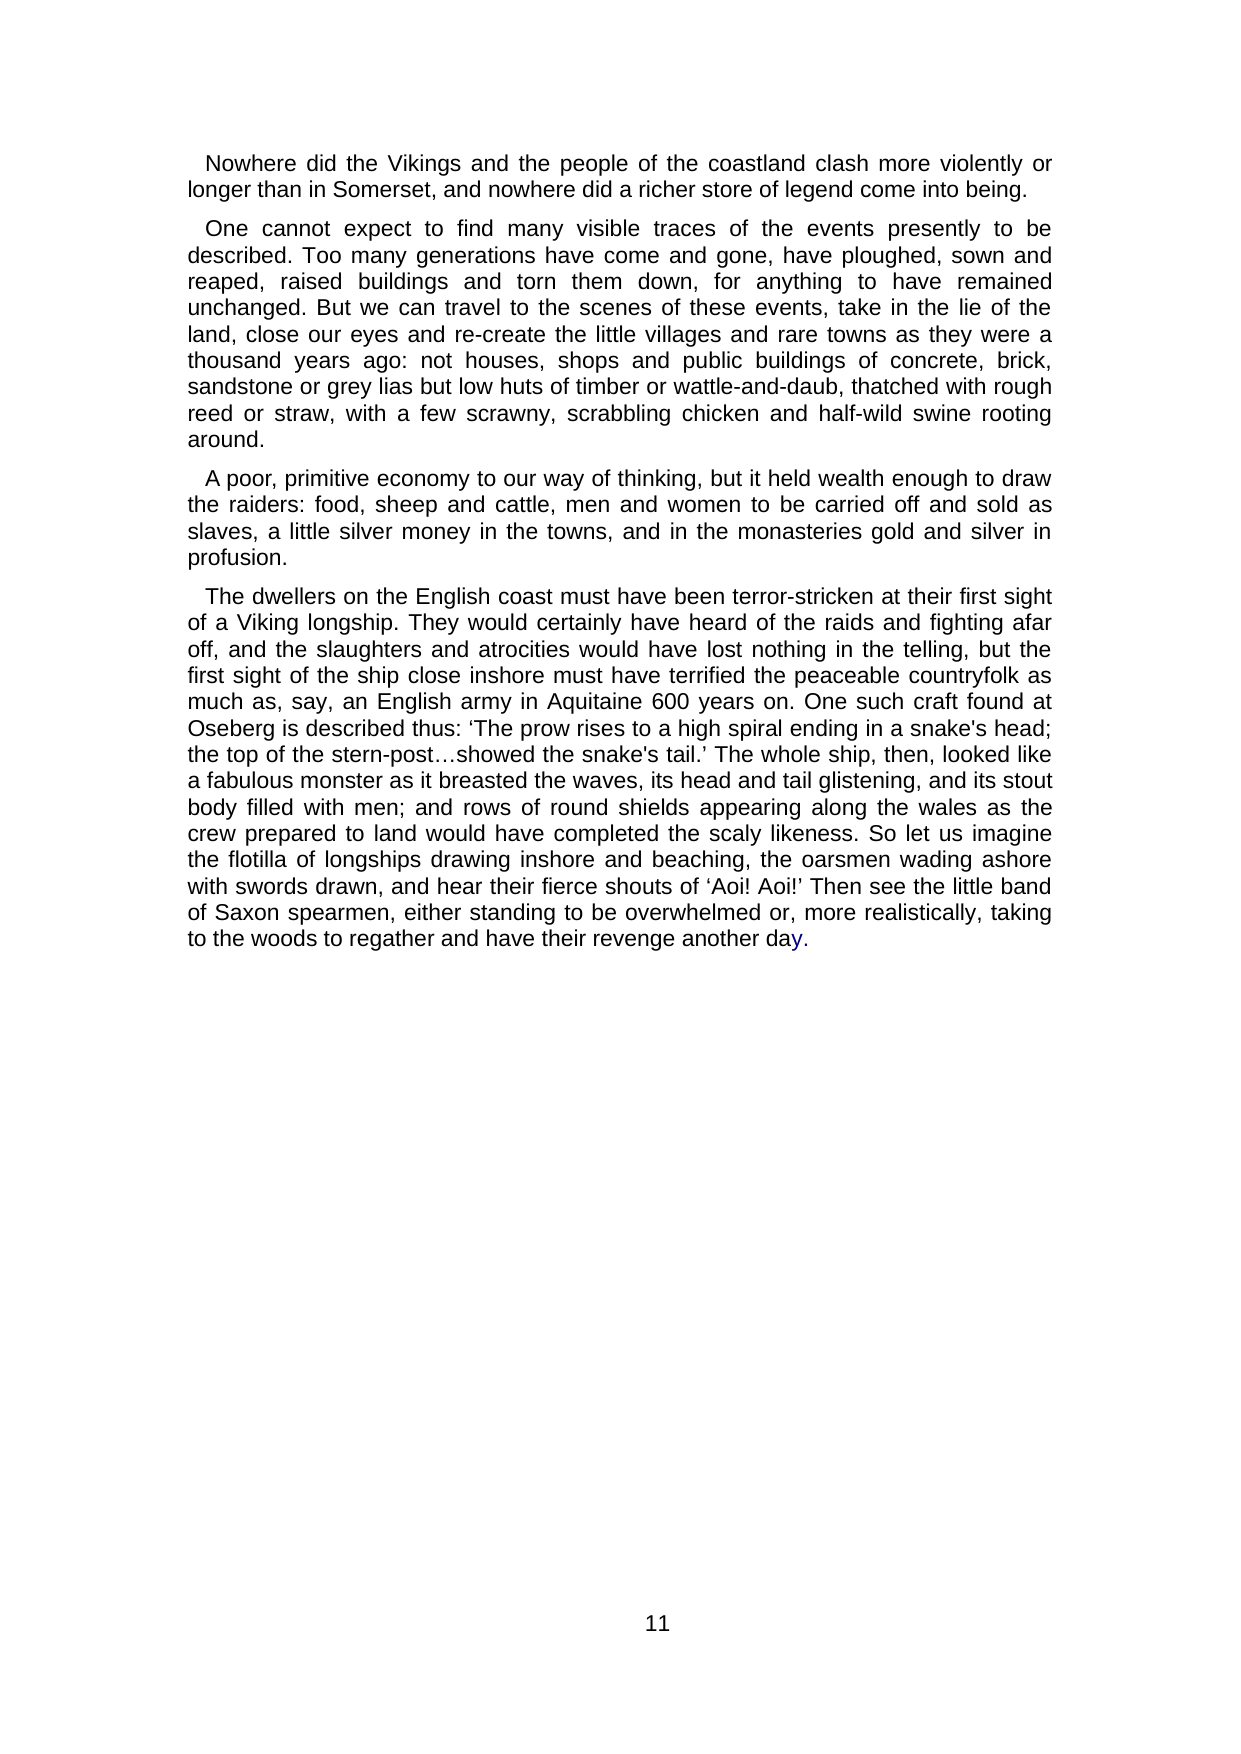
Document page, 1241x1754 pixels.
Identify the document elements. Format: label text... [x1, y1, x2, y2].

text One cannot expect to find many visible traces of the events presently to be described. Too many generations have come and gone, have ploughed, sown and reaped, raised buildings and torn them down, for anything to have remained unchanged. But we can travel to the scenes of these events, take in the lie of the land, close our eyes and re-create the little villages and rare towns as they were a thousand years ago: not houses, shops and public buildings of concrete, brick, sandstone or grey lias but low huts of timber or wattle-and-daub, thatched with rough reed or straw, with a few scrawny, scrabbling chicken and half-wild swine rooting around. [187, 215, 1053, 452]
text The dwellers on the English coast must have been terror-stricken at their first sight of a Viking longship. They would certainly have heard of the raids and fighting afar off, and the slaughters and atrocities would have lost nothing in the telling, but the first sight of the ship close inshore must have terrified the peaceable countryfolk as much as, say, an English army in Aquitaine 600 years on. One such craft found at Oseberg is described thus: ‘The prow rises to a high spiral ending in a snake's head; the top of the stern-post…showed the snake's tail.’ The whole ship, then, looked like a fabulous monster as it breasted the waves, its head and tail glistening, and its stout body filled with men; and rows of round shields appearing along the wales as the crew prepared to land would have completed the scaly likeness. So let us imagine the flotilla of longships drawing inshore and beaching, the oarsmen wading ashore with swords drawn, and hear their fierce shouts of ‘Aoi! Aoi!’ Then see the little band of Saxon spearmen, either standing to be overwhelmed or, more realistically, taking to the woods to regather and have their revenge another day. [187, 583, 1053, 952]
text A poor, primitive economy to our way of thinking, but it held wealth enough to draw the raiders: food, sheep and cattle, men and women to be carried off and sold as slaves, a little silver money in the towns, and in the monasteries gold and silver in profusion. [187, 465, 1053, 570]
text Nowhere did the Vikings and the people of the coastland clash more violently or longer than in Somerset, and nowhere did a richer store of legend come into being. [187, 150, 1053, 203]
